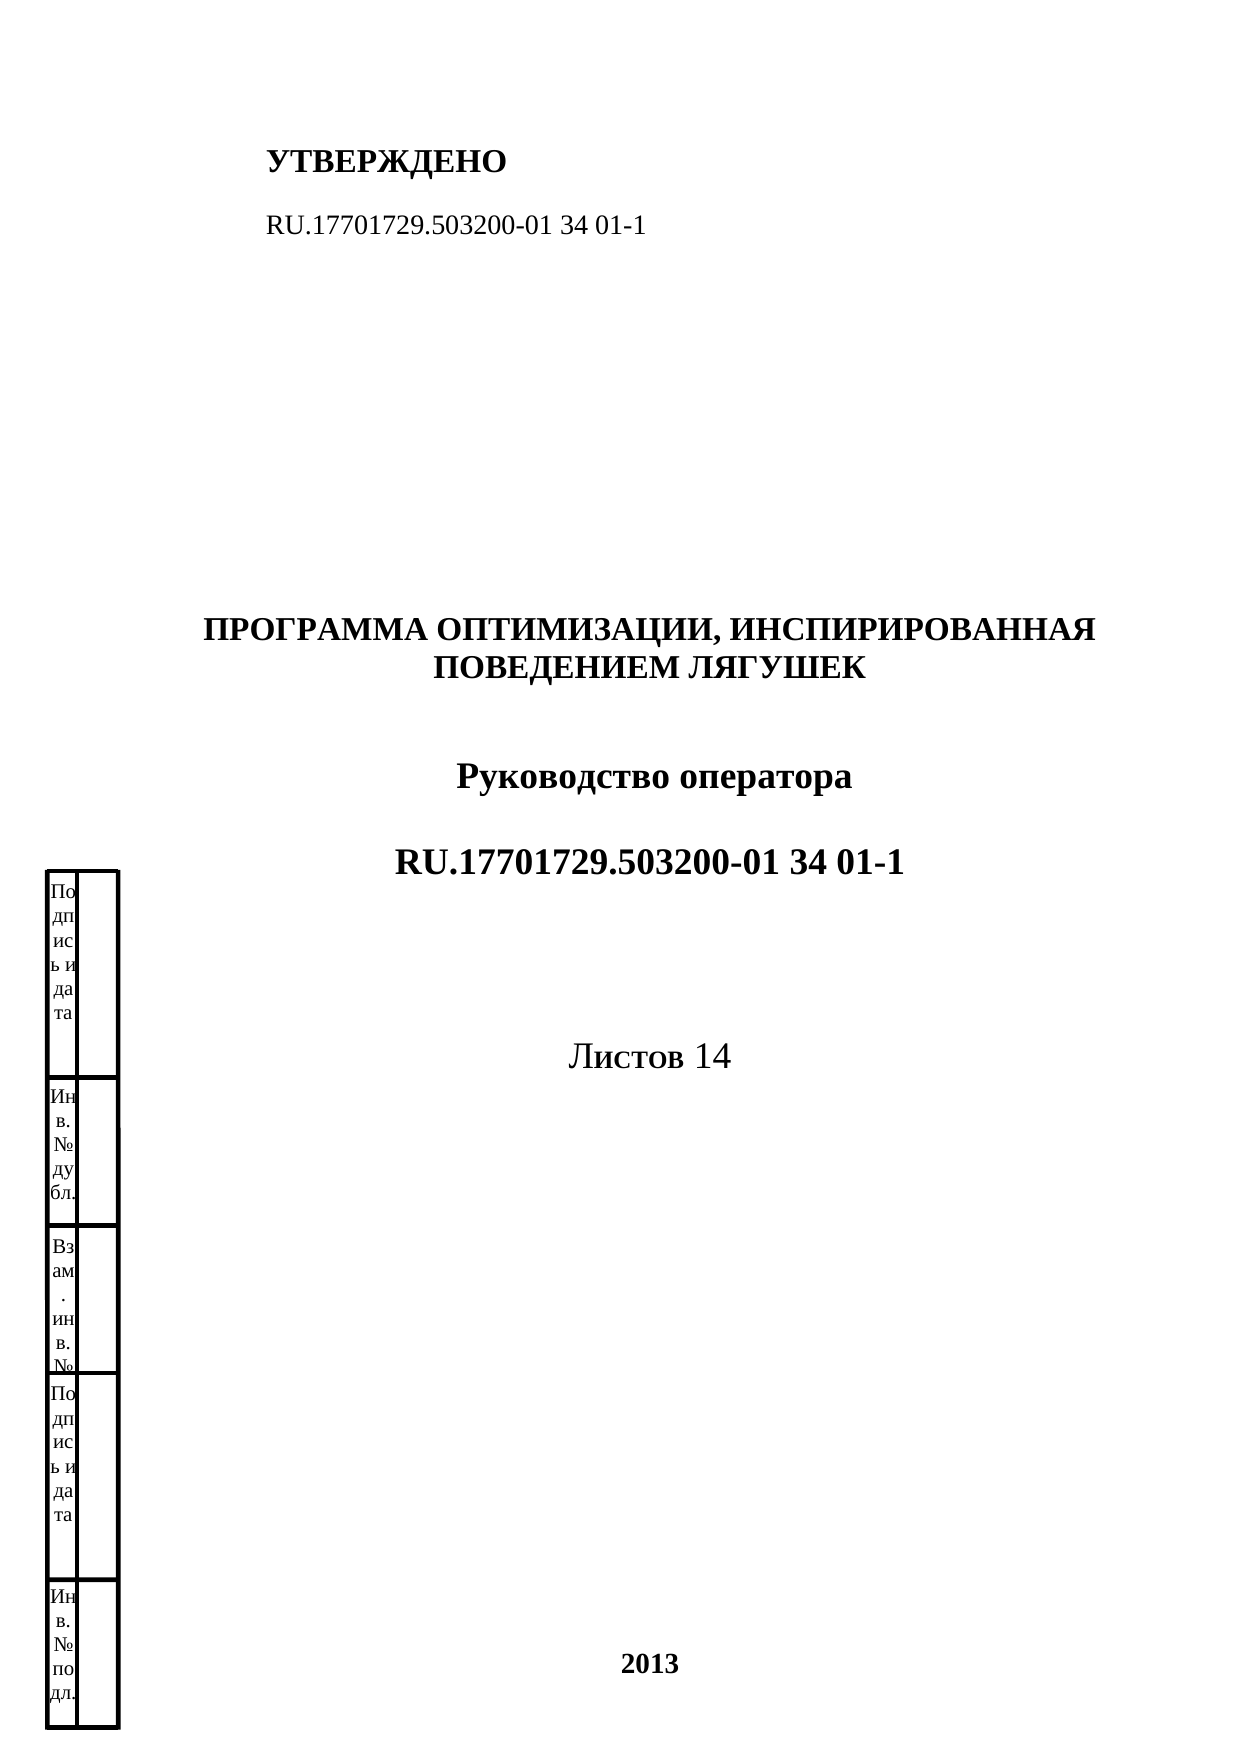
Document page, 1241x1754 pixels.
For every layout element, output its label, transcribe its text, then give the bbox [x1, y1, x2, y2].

text RU.17701729.503200-01 34 01-1 [118, 839, 1181, 882]
text RU.17701729.503200-01 34 01-1 [118, 208, 1181, 240]
text программа оптимизации, Инспирированная поведением лягушек [118, 609, 1181, 686]
text Руководство оператора [118, 753, 1181, 796]
text УТВЕРЖДЕНО [118, 141, 1181, 179]
